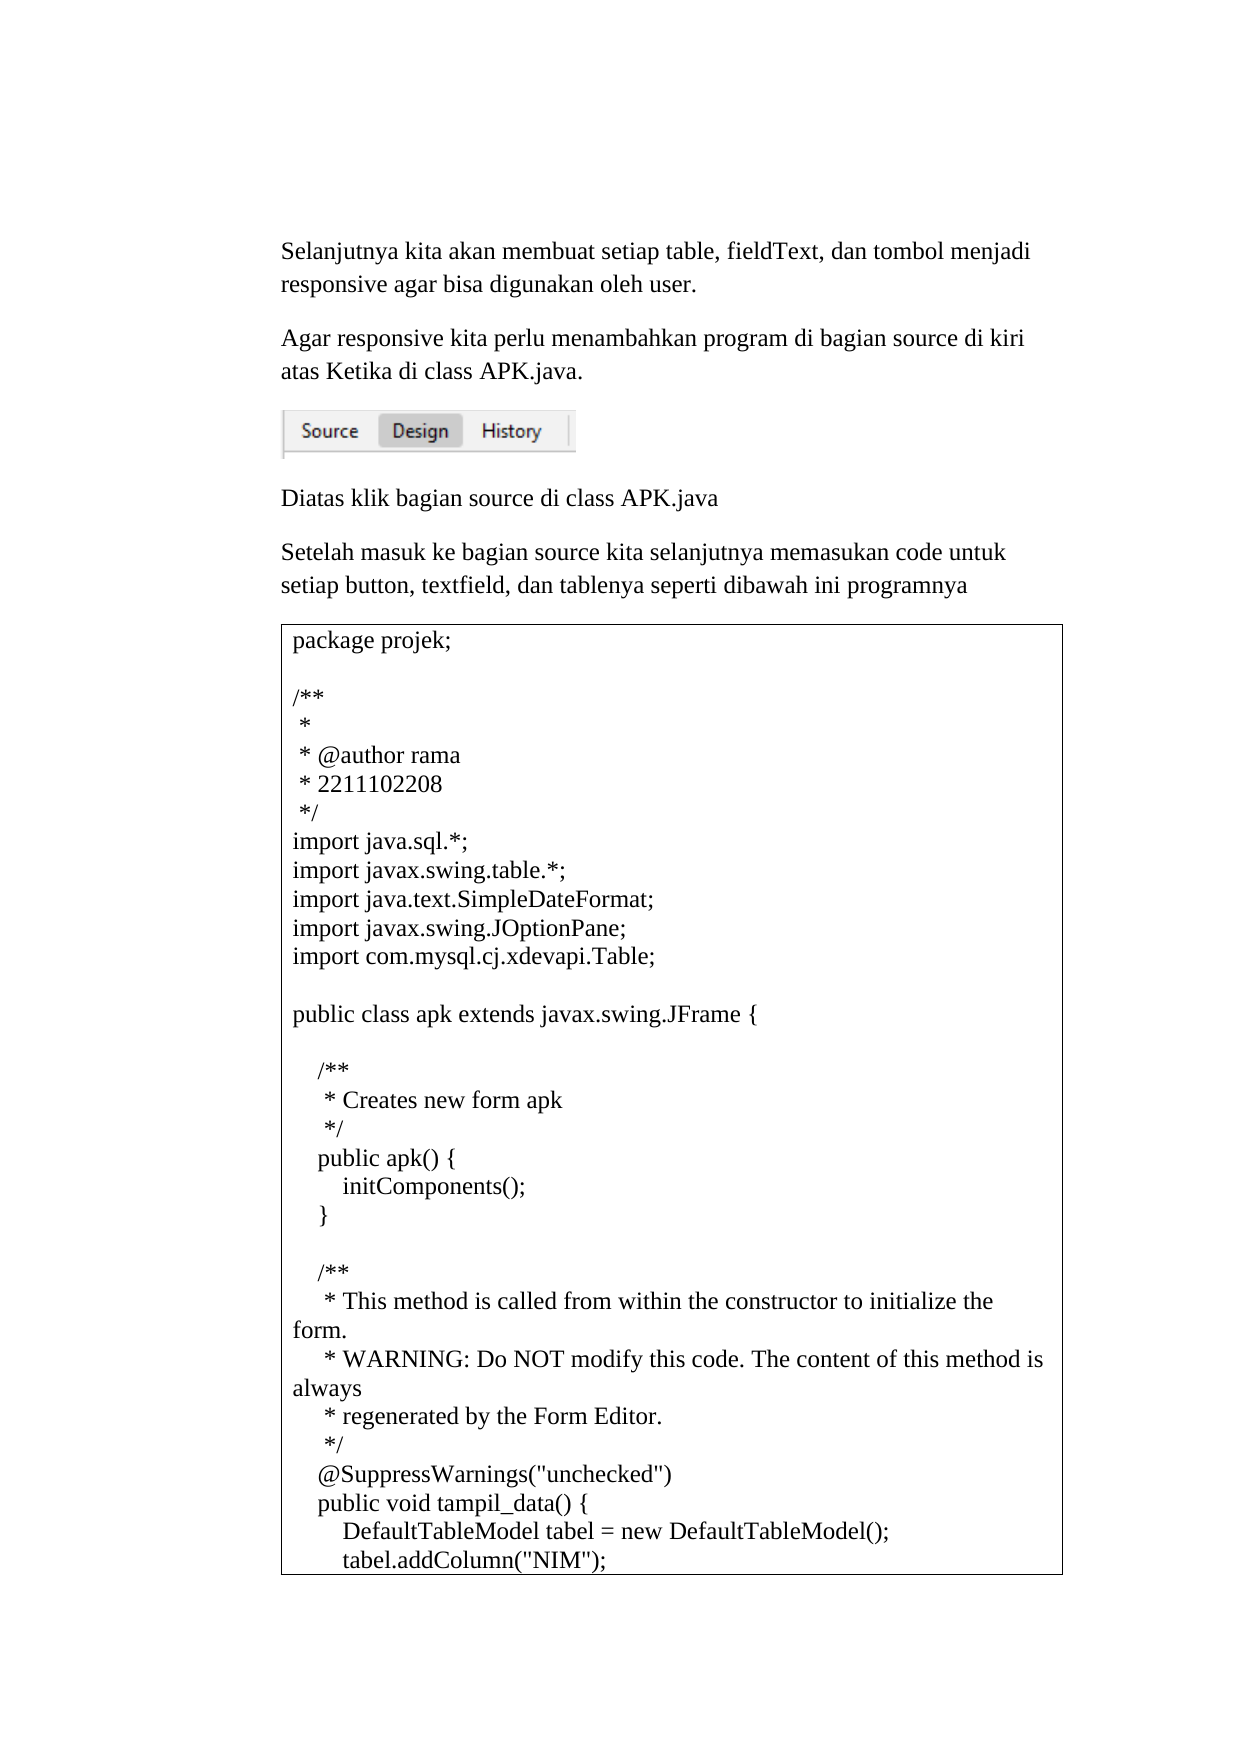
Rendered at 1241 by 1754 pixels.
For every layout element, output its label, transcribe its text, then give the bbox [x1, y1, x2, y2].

picture [280, 410, 576, 459]
text Agar responsive kita perlu menambahkan program di bagian source di kiri atas Ketika di class APK.java. [281, 323, 1063, 385]
text Selanjutnya kita akan membuat setiap table, fieldText, dan tombol menjadi responsive agar bisa digunakan oleh user. [281, 236, 1063, 298]
text Setelah masuk ke bagian source kita selanjutnya memasukan code untuk setiap button, textfield, dan tablenya seperti dibawah ini programnya [281, 537, 1063, 599]
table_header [282, 625, 1062, 1574]
text Diatas klik bagian source di class APK.java [281, 483, 1063, 512]
